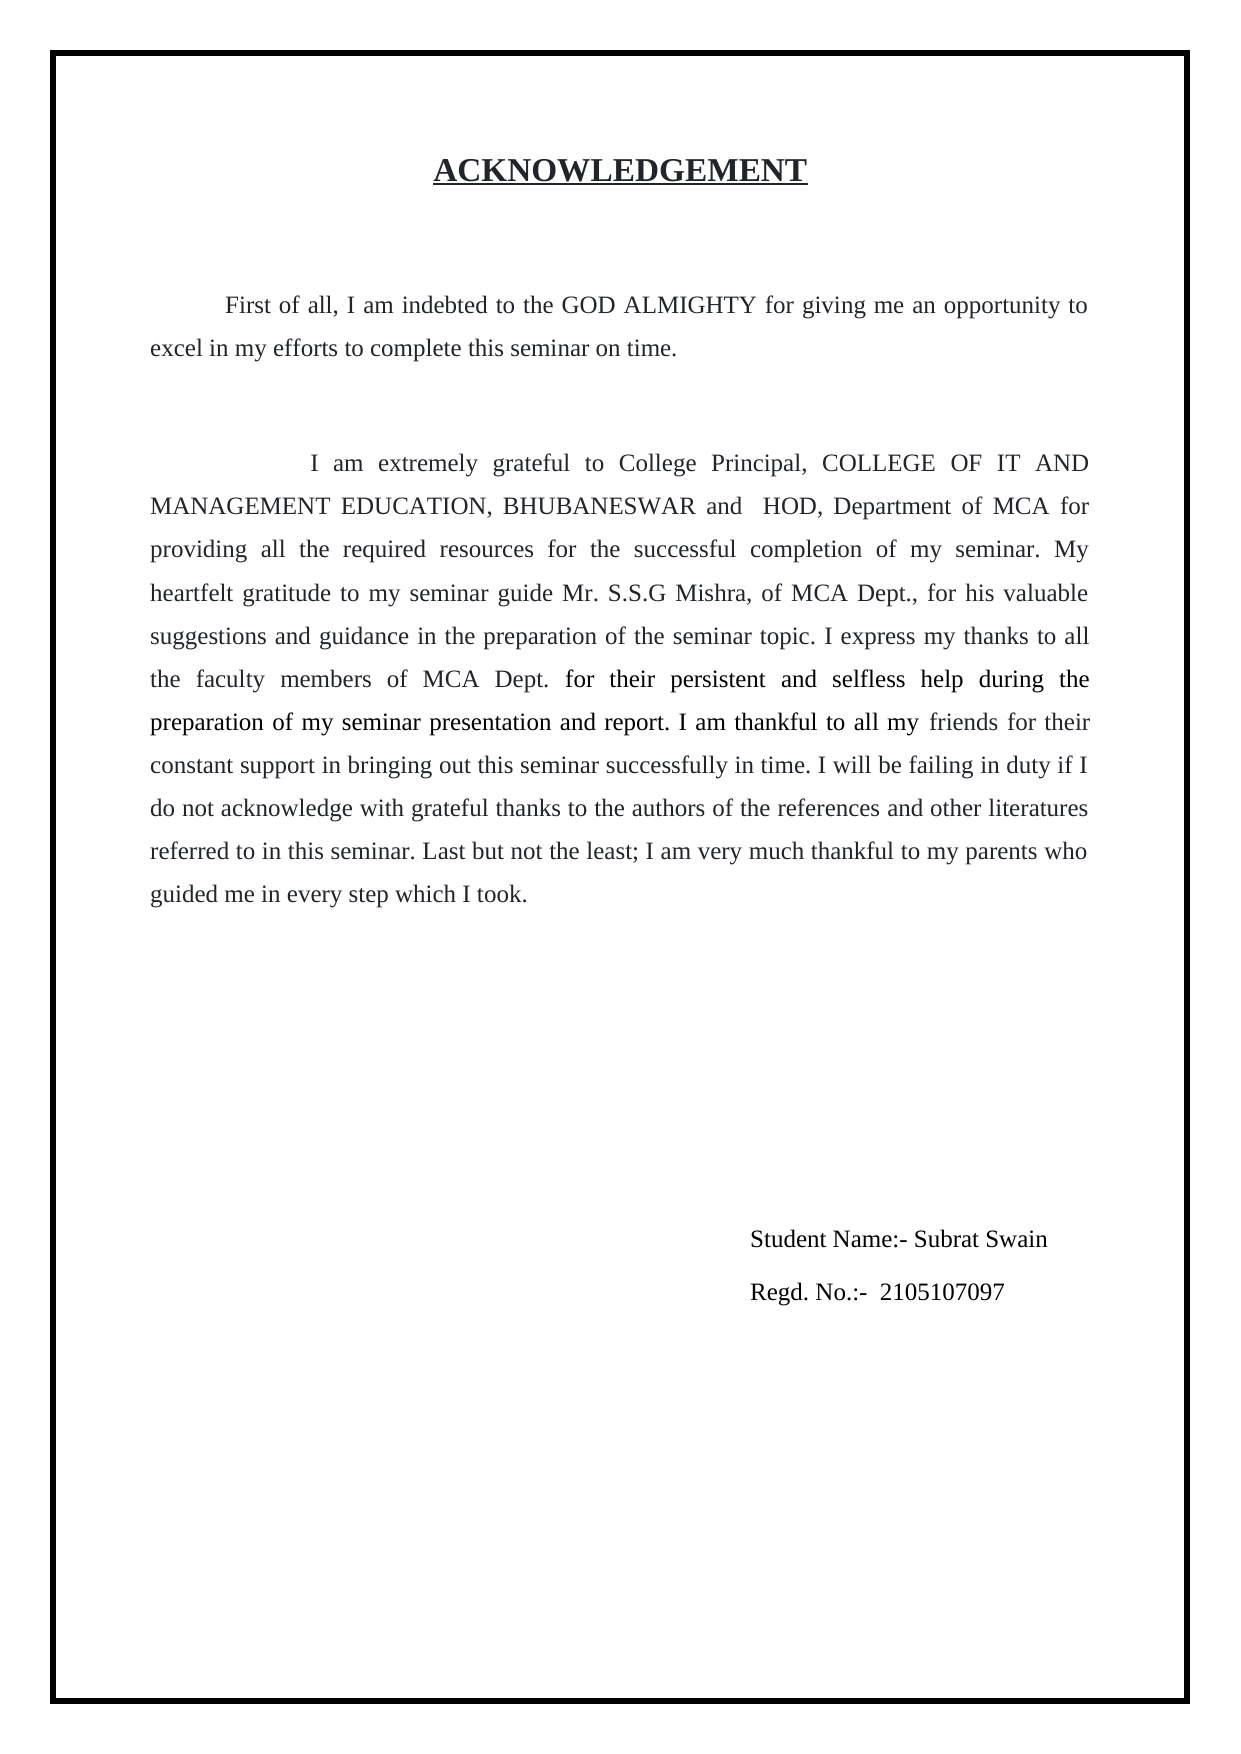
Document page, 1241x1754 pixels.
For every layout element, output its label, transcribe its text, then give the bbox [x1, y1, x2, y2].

text Regd. No.:- 2105107097 [675, 1277, 1090, 1306]
text Student Name:- Subrat Swain [750, 1224, 1090, 1252]
text ACKNOWLEDGEMENT [150, 150, 1090, 188]
text I am extremely grateful to College Principal, COLLEGE OF IT AND MANAGEMENT EDUCATION, BHUBANESWAR and HOD, Department of MCA for providing all the required resources for the successful completion of my seminar. My heartfelt gratitude to my seminar guide Mr. S.S.G Mishra, of MCA Dept., for his valuable suggestions and guidance in the preparation of the seminar topic. I express my thanks to all the faculty members of MCA Dept. for their persistent and selfless help during the preparation of my seminar presentation and report. I am thankful to all my friends for their constant support in bringing out this seminar successfully in time. I will be failing in duty if I do not acknowledge with grateful thanks to the authors of the references and other literatures referred to in this seminar. Last but not the least; I am very much thankful to my parents who guided me in every step which I took. [150, 405, 1090, 908]
text First of all, I am indebted to the GOD ALMIGHTY for giving me an opportunity to excel in my efforts to complete this seminar on time. [150, 290, 1090, 362]
